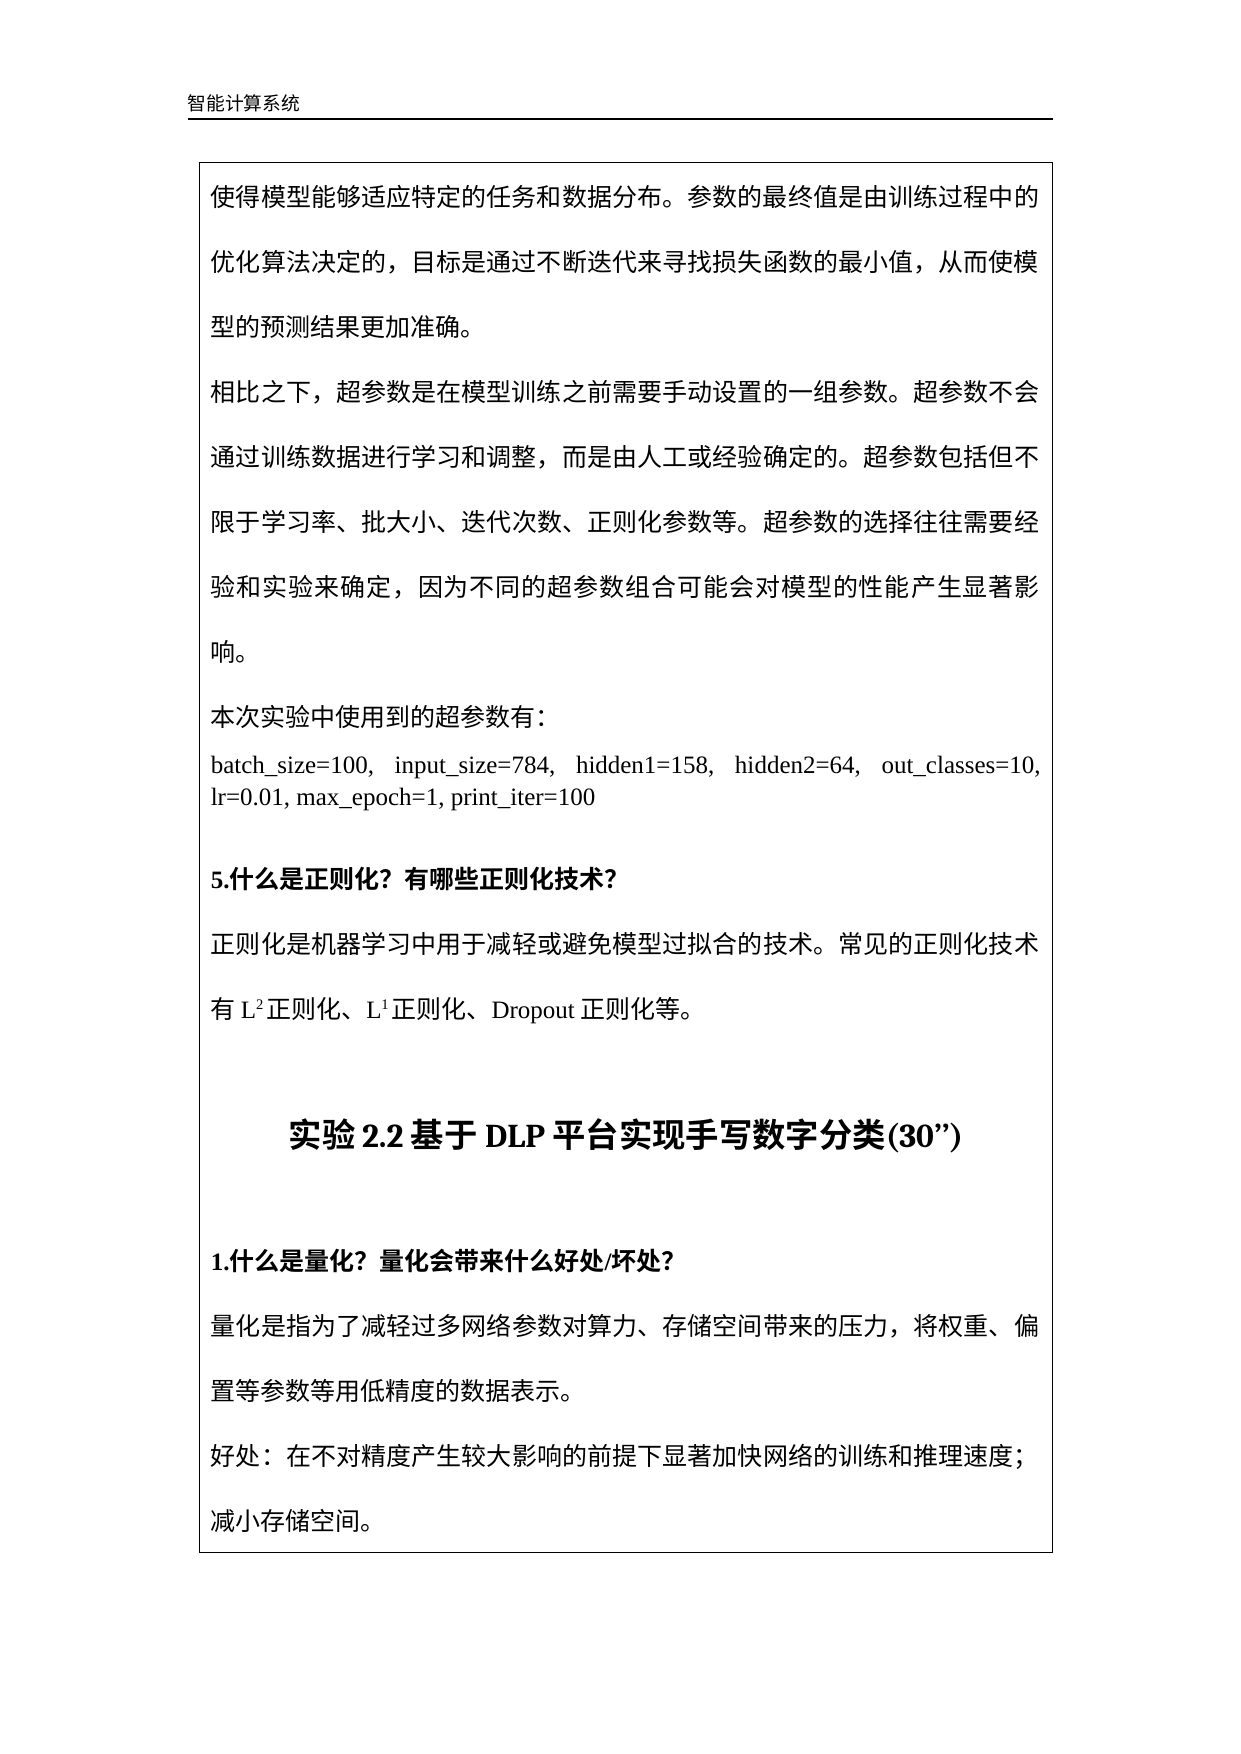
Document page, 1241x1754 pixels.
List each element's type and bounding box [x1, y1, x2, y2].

table_cell [200, 163, 1052, 1552]
